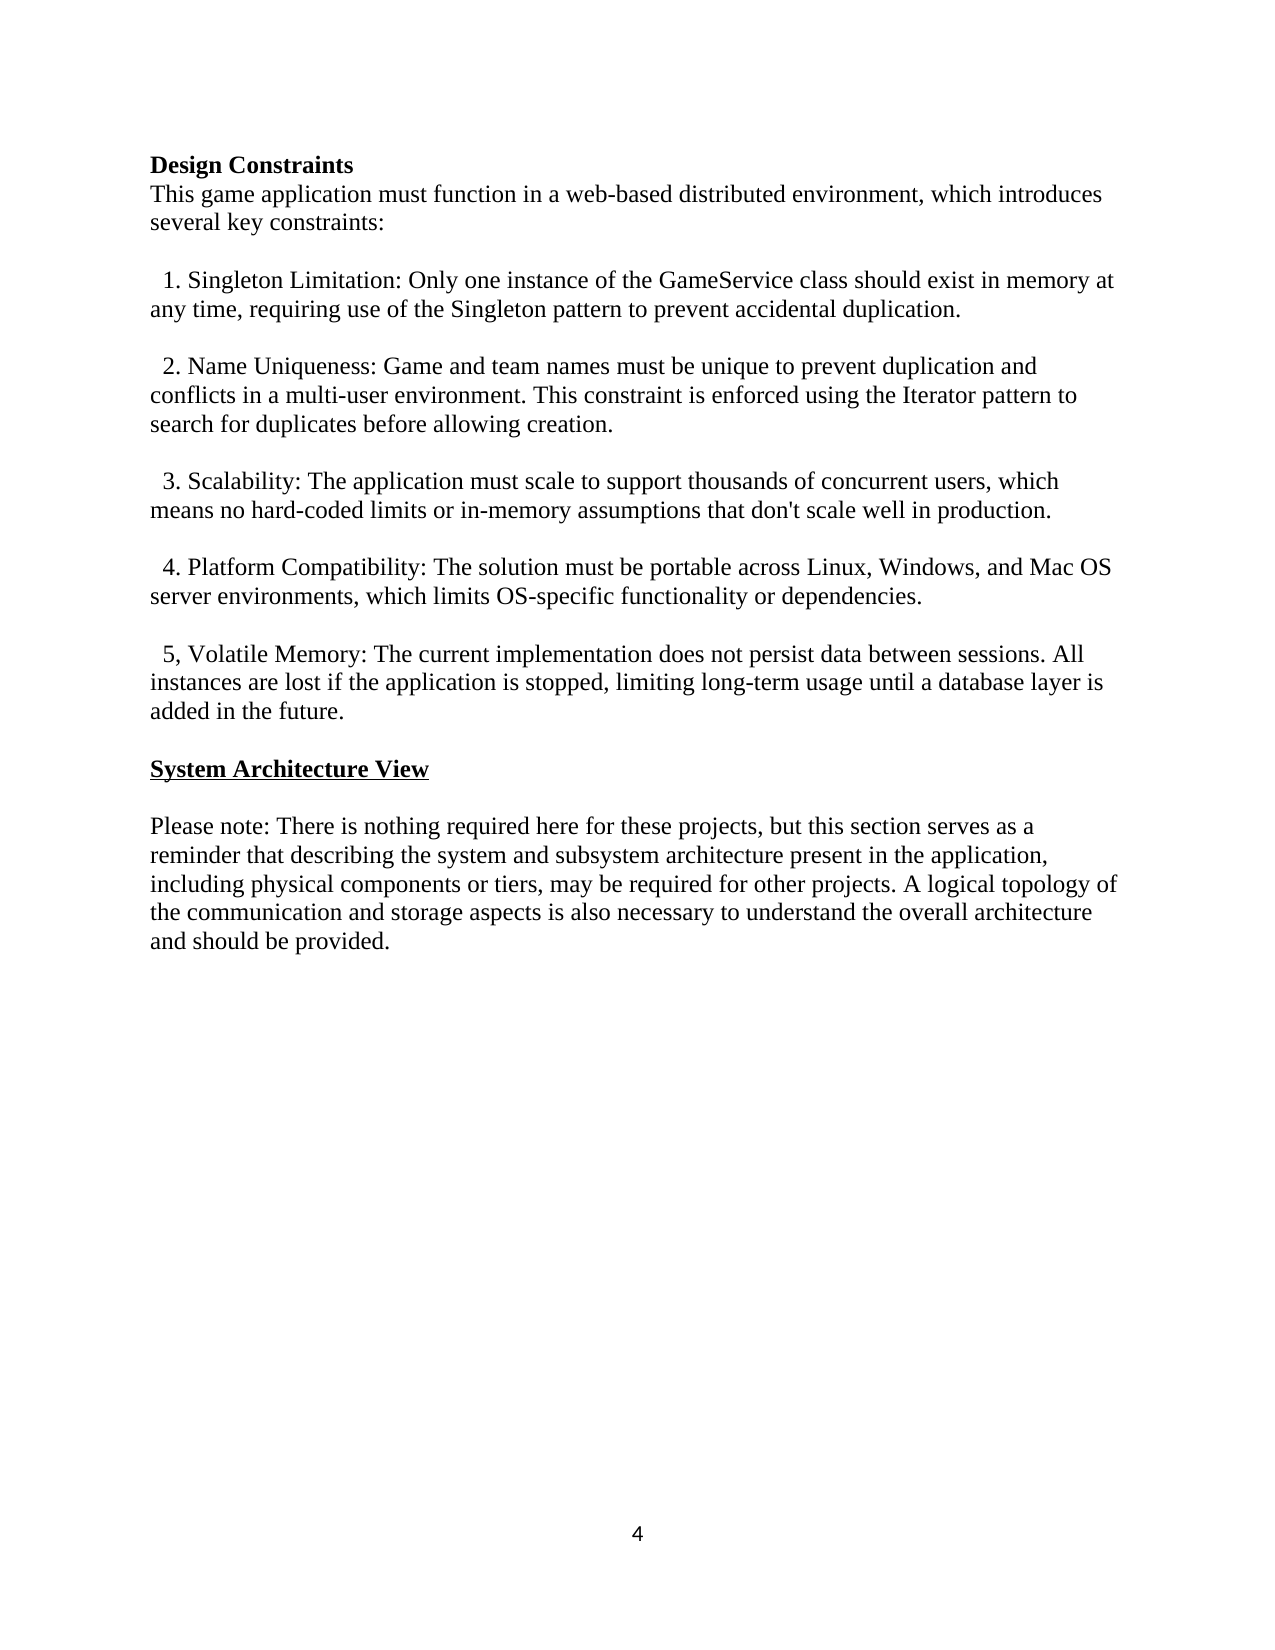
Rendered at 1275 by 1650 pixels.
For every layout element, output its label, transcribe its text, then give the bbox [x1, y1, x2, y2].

text Design Constraints [150, 150, 1125, 179]
text 4. Platform Compatibility: The solution must be portable across Linux, Windows, and Mac OS server environments, which limits OS-specific functionality or dependencies. [150, 552, 1125, 610]
text 5, Volatile Memory: The current implementation does not persist data between sessions. All instances are lost if the application is stopped, limiting long-term usage until a database layer is added in the future. [150, 639, 1125, 725]
text 1. Singleton Limitation: Only one instance of the GameService class should exist in memory at any time, requiring use of the Singleton pattern to prevent accidental duplication. [150, 265, 1125, 322]
subtitle System Architecture View [150, 754, 1125, 782]
text 2. Name Uniqueness: Game and team names must be unique to prevent duplication and conflicts in a multi-user environment. This constraint is enforced using the Iterator pattern to search for duplicates before allowing creation. [150, 351, 1125, 437]
text Please note: There is nothing required here for these projects, but this section serves as a reminder that describing the system and subsystem architecture present in the application, including physical components or tiers, may be required for other projects. A logical topology of the communication and storage aspects is also necessary to understand the overall architecture and should be provided. [150, 811, 1125, 955]
text 3. Scalability: The application must scale to support thousands of concurrent users, which means no hard-coded limits or in-memory assumptions that don't scale well in production. [150, 466, 1125, 524]
text This game application must function in a web-based distributed environment, which introduces several key constraints: [150, 179, 1125, 236]
